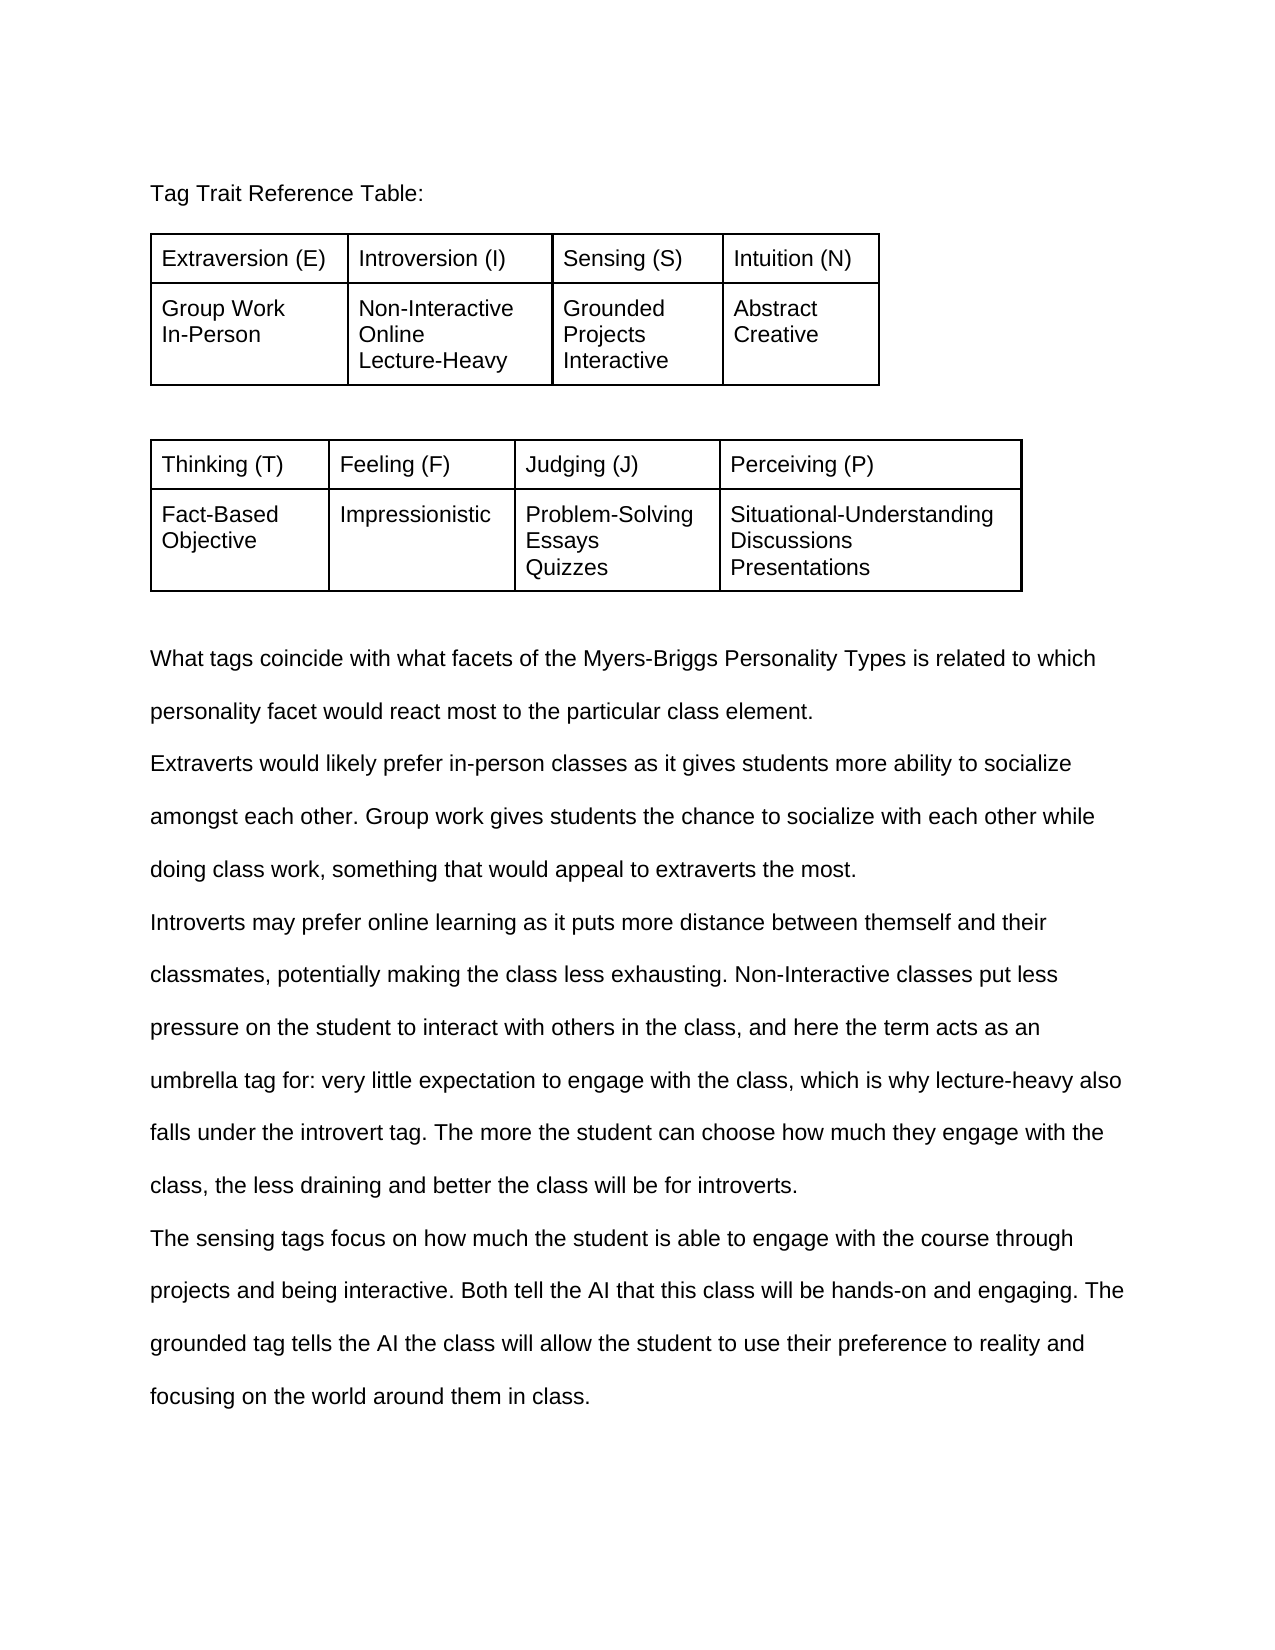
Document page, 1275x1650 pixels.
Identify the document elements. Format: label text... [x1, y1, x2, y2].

table_cell Problem-Solving Essays Quizzes [516, 490, 719, 590]
text The sensing tags focus on how much the student is able to engage with the course through projects and being interactive. Both tell the AI that this class will be hands-on and engaging. The grounded tag tells the AI the class will allow the student to use their preference to reality and focusing on the world around them in class. [150, 1225, 1125, 1409]
table_cell Abstract Creative [724, 284, 878, 384]
table_header Introversion (I) [349, 235, 551, 282]
table_cell Grounded Projects Interactive [554, 284, 722, 384]
table_header Extraversion (E) [152, 235, 347, 282]
table_cell Non-Interactive Online Lecture-Heavy [349, 284, 551, 384]
table_header Feeling (F) [330, 441, 514, 488]
table_cell Impressionistic [330, 490, 514, 590]
table_header Thinking (T) [152, 441, 328, 488]
text Extraverts would likely prefer in-person classes as it gives students more ability to socialize amongst each other. Group work gives students the chance to socialize with each other while doing class work, something that would appeal to extraverts the most. [150, 750, 1125, 882]
table_cell Fact-Based Objective [152, 490, 328, 590]
table_cell Group Work In-Person [152, 284, 347, 384]
table_cell Situational-Understanding Discussions Presentations [721, 490, 1020, 590]
table_header Sensing (S) [554, 235, 722, 282]
table_header Judging (J) [516, 441, 719, 488]
table_header Perceiving (P) [721, 441, 1020, 488]
table_header Intuition (N) [724, 235, 878, 282]
text What tags coincide with what facets of the Myers-Briggs Personality Types is related to which personality facet would react most to the particular class element. [150, 645, 1125, 724]
text Introverts may prefer online learning as it puts more distance between themself and their classmates, potentially making the class less exhausting. Non-Interactive classes put less pressure on the student to interact with others in the class, and here the term acts as an umbrella tag for: very little expectation to engage with the class, which is why lecture-heavy also falls under the introvert tag. The more the student can choose how much they engage with the class, the less draining and better the class will be for introverts. [150, 908, 1125, 1198]
text Tag Trait Reference Table: [150, 180, 1125, 207]
